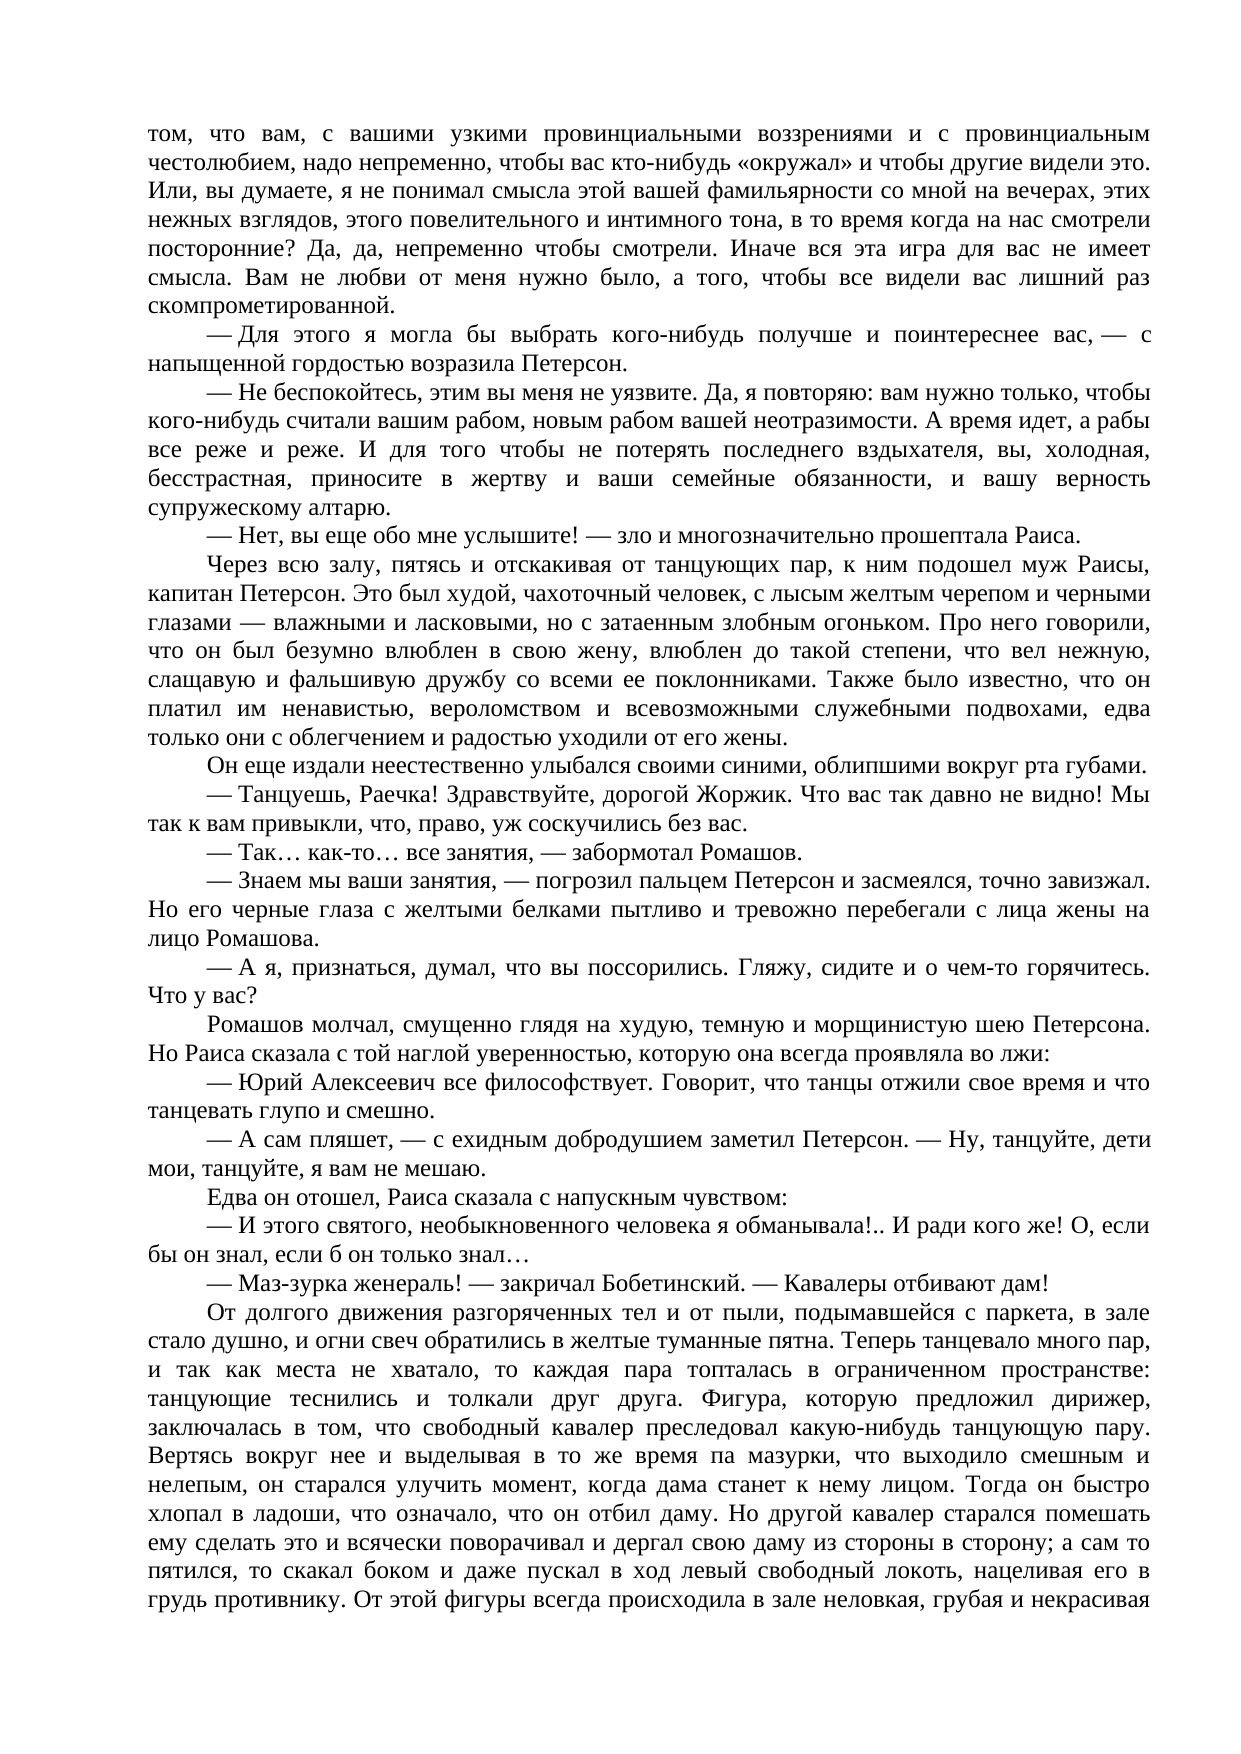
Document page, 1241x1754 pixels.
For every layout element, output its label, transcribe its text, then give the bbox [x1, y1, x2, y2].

text — Нет, вы еще обо мне услышите! — зло и многозначительно прошептала Раиса. [148, 521, 1152, 549]
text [148, 1297, 1152, 1613]
text — Юрий Алексеевич все философствует. Говорит, что танцы отжили свое время и что танцевать глупо и смешно. [148, 1067, 1152, 1124]
text — Для этого я могла бы выбрать кого-нибудь получше и поинтереснее вас, — с напыщенной гордостью возразила Петерсон. [148, 319, 1152, 377]
text — А сам пляшет, — с ехидным добродушием заметил Петерсон. — Ну, танцуйте, дети мои, танцуйте, я вам не мешаю. [148, 1124, 1152, 1182]
text Он еще издали неестественно улыбался своими синими, облипшими вокруг рта губами. [148, 751, 1152, 779]
text — Так… как-то… все занятия, — забормотал Ромашов. [148, 837, 1152, 866]
text Едва он отошел, Раиса сказала с напускным чувством: [148, 1182, 1152, 1211]
text — Не беспокойтесь, этим вы меня не уязвите. Да, я повторяю: вам нужно только, чтобы кого-нибудь считали вашим рабом, новым рабом вашей неотразимости. А время идет, а рабы все реже и реже. И для того чтобы не потерять последнего вздыхателя, вы, холодная, бесстрастная, приносите в жертву и ваши семейные обязанности, и вашу верность супружескому алтарю. [148, 377, 1152, 521]
text Через всю залу, пятясь и отскакивая от танцующих пар, к ним подошел муж Раисы, капитан Петерсон. Это был худой, чахоточный человек, с лысым желтым черепом и черными глазами — влажными и ласковыми, но с затаенным злобным огоньком. Про него говорили, что он был безумно влюблен в свою жену, влюблен до такой степени, что вел нежную, слащавую и фальшивую дружбу со всеми ее поклонниками. Также было известно, что он платил им ненавистью, вероломством и всевозможными служебными подвохами, едва только они с облегчением и радостью уходили от его жены. [148, 549, 1152, 751]
text — Знаем мы ваши занятия, — погрозил пальцем Петерсон и засмеялся, точно завизжал. Но его черные глаза с желтыми белками пытливо и тревожно перебегали с лица жены на лицо Ромашова. [148, 866, 1152, 952]
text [148, 118, 1152, 319]
text — Танцуешь, Раечка! Здравствуйте, дорогой Жоржик. Что вас так давно не видно! Мы так к вам привыкли, что, право, уж соскучились без вас. [148, 779, 1152, 837]
text — А я, признаться, думал, что вы поссорились. Гляжу, сидите и о чем-то горячитесь. Что у вас? [148, 952, 1152, 1009]
text Ромашов молчал, смущенно глядя на худую, темную и морщинистую шею Петерсона. Но Раиса сказала с той наглой уверенностью, которую она всегда проявляла во лжи: [148, 1009, 1152, 1067]
text — И этого святого, необыкновенного человека я обманывала!.. И ради кого же! О, если бы он знал, если б он только знал… [148, 1211, 1152, 1268]
text — Маз-зурка женераль! — закричал Бобетинский. — Кавалеры отбивают дам! [148, 1268, 1152, 1297]
